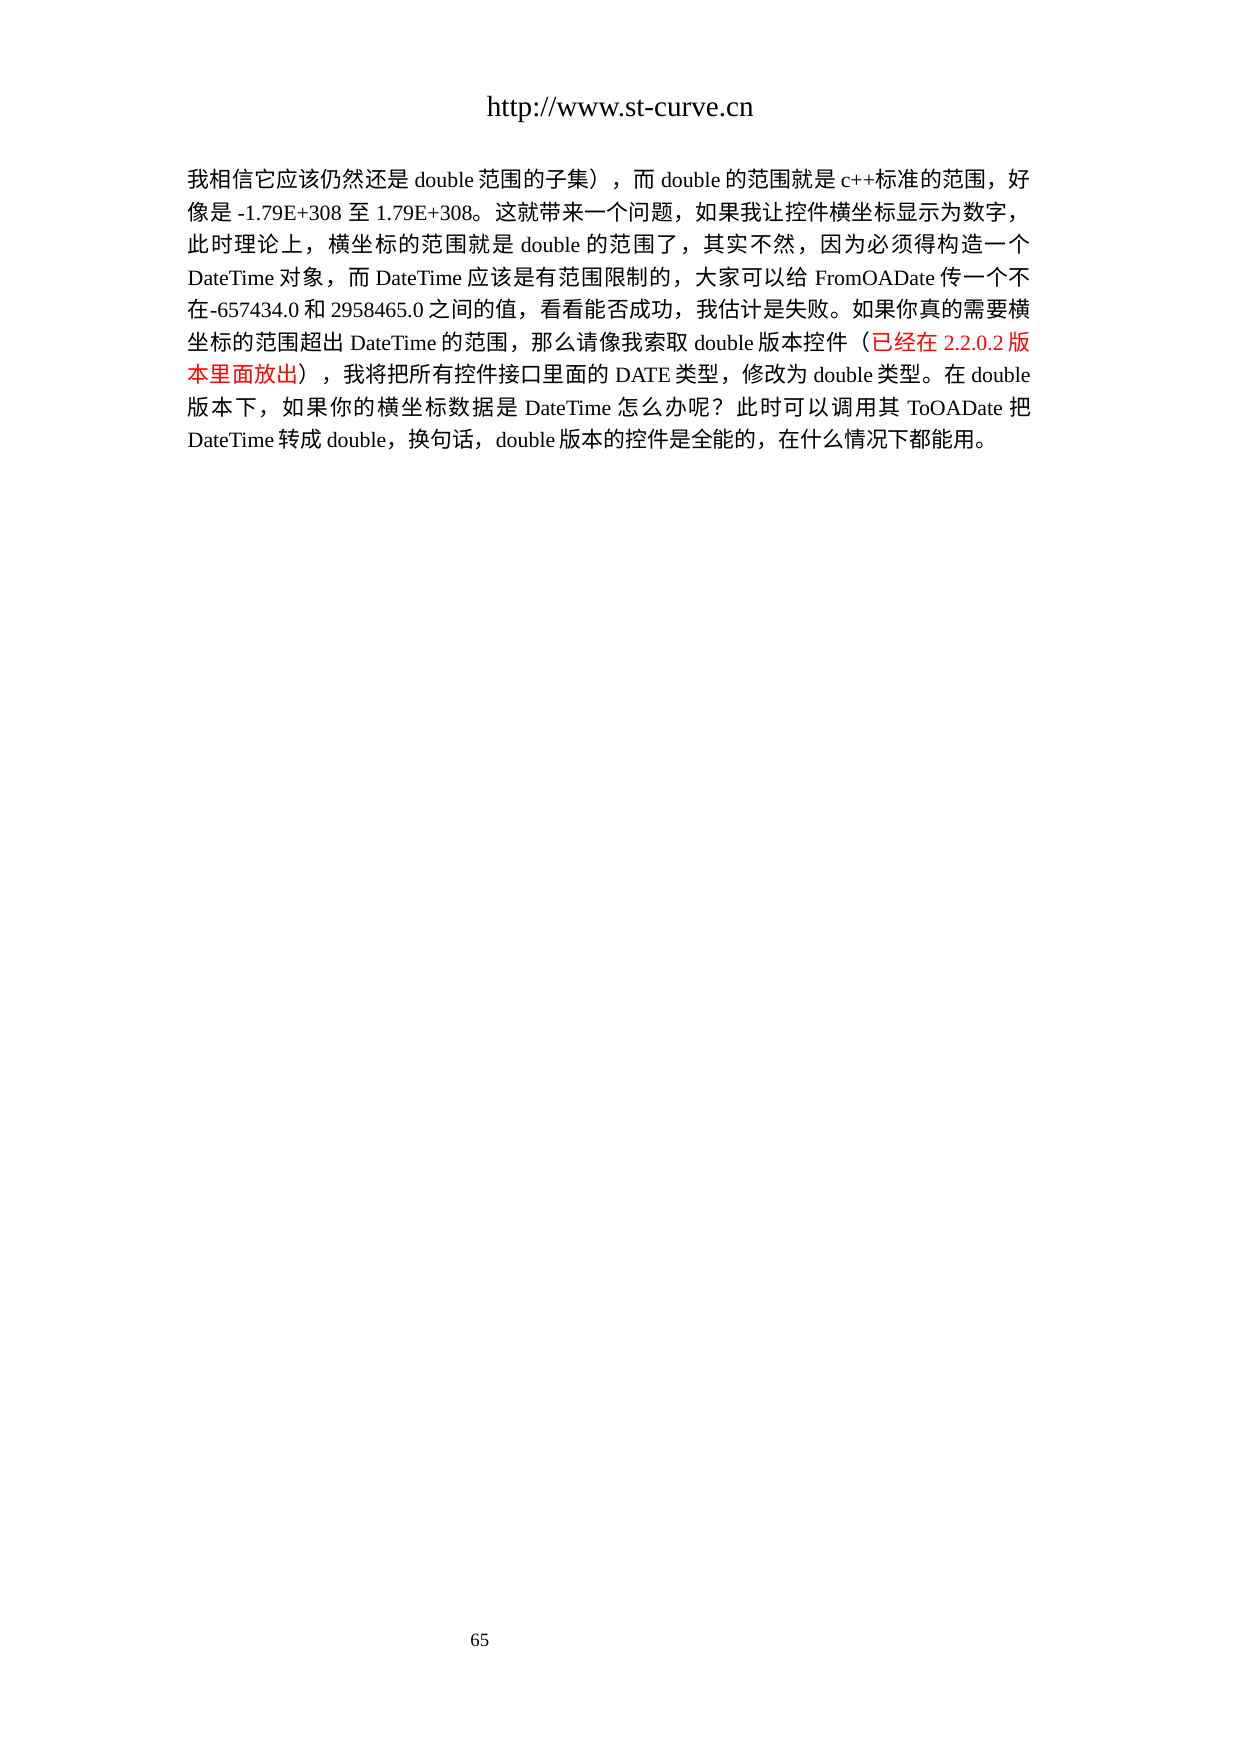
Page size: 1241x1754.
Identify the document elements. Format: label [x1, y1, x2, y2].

list [187, 162, 1031, 454]
